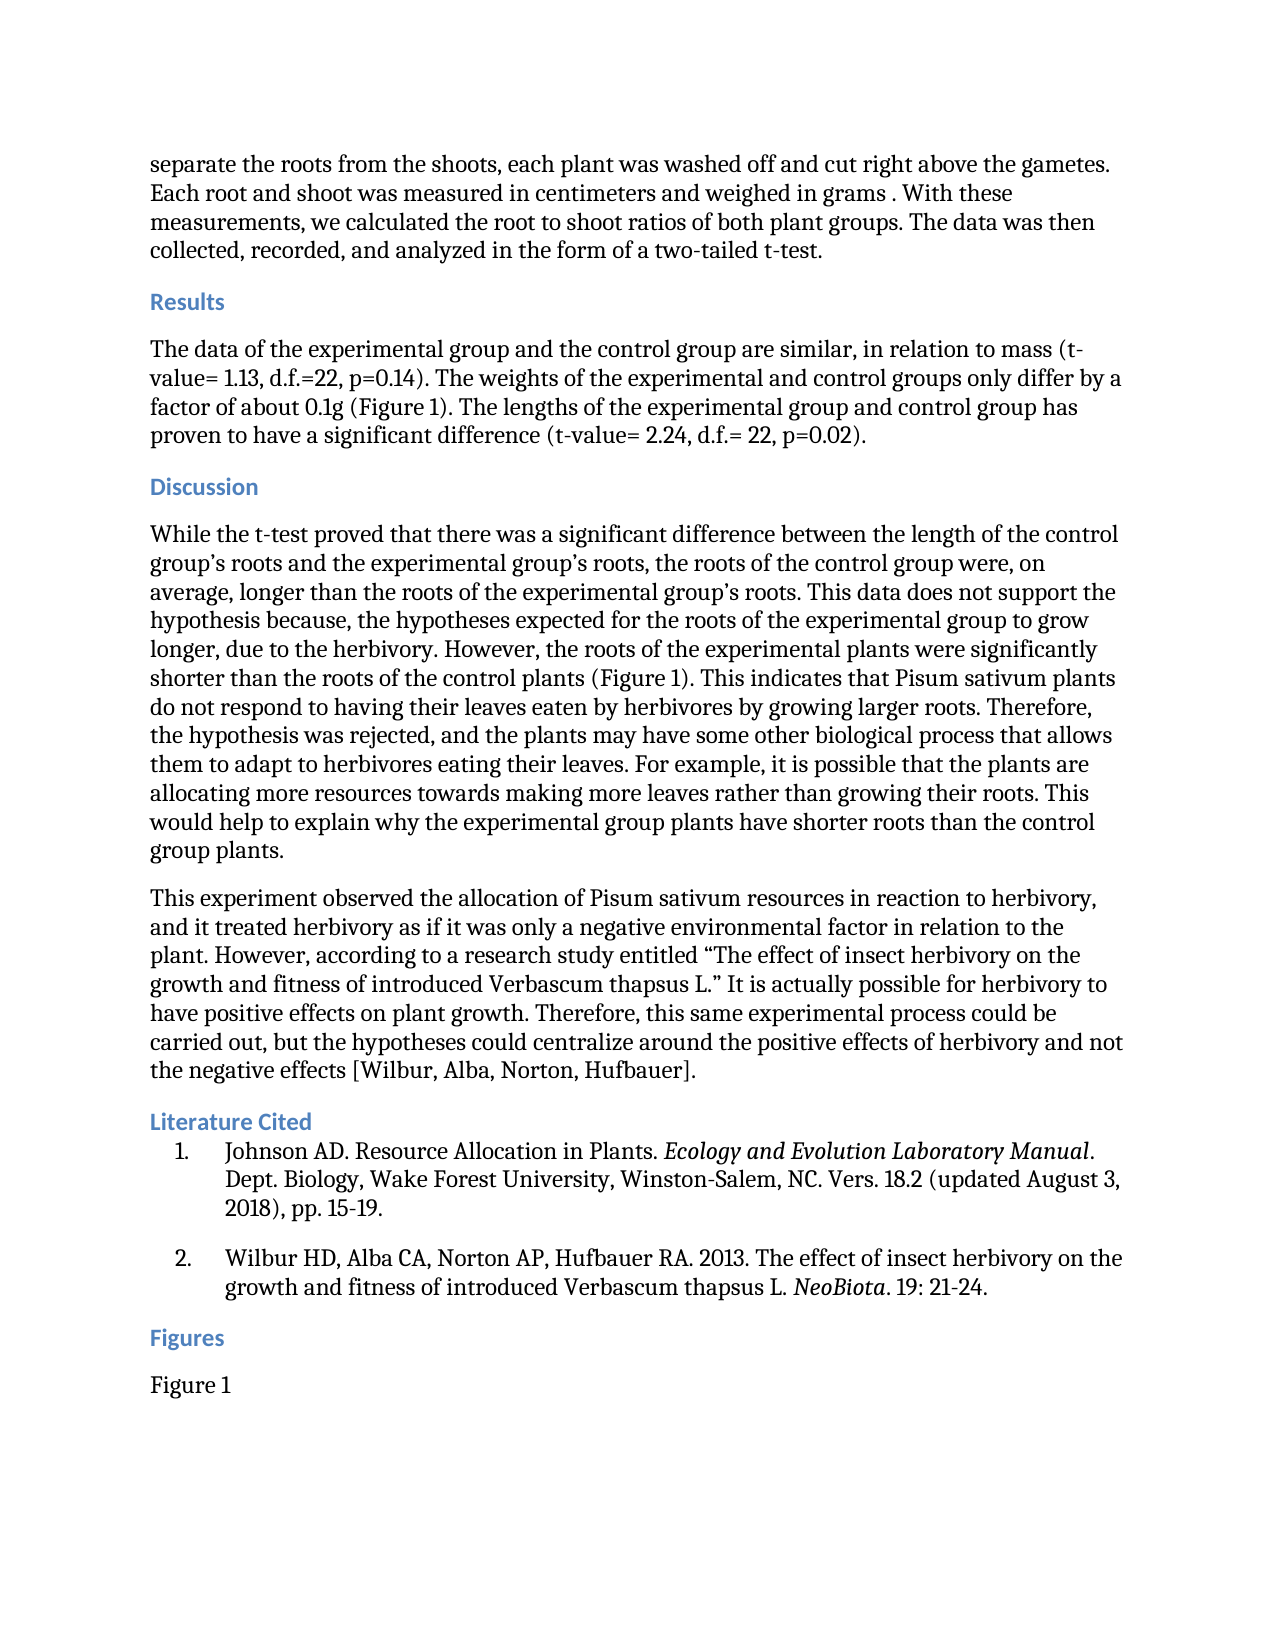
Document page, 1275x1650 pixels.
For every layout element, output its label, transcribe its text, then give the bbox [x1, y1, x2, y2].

text This experiment observed the allocation of Pisum sativum resources in reaction to herbivory, and it treated herbivory as if it was only a negative environmental factor in relation to the plant. However, according to a research study entitled “The effect of insect herbivory on the growth and fitness of introduced Verbascum thapsus L.” It is actually possible for herbivory to have positive effects on plant growth. Therefore, this same experimental process could be carried out, but the hypotheses could centralize around the positive effects of herbivory and not the negative effects [Wilbur, Alba, Norton, Hufbauer]. [150, 884, 1125, 1085]
subtitle Results [150, 286, 1125, 316]
text The data of the experimental group and the control group are similar, in relation to mass (t-value= 1.13, d.f.=22, p=0.14). The weights of the experimental and control groups only differ by a factor of about 0.1g (Figure 1). The lengths of the experimental group and control group has proven to have a significant difference (t-value= 2.24, d.f.= 22, p=0.02). [150, 335, 1125, 450]
list Wilbur HD, Alba CA, Norton AP, Hufbauer RA. 2013. The effect of insect herbivory on the growth and fitness of introduced Verbascum thapsus L. NeoBiota. 19: 21-24. [175, 1244, 1125, 1301]
list Johnson AD. Resource Allocation in Plants. Ecology and Evolution Laboratory Manual. Dept. Biology, Wake Forest University, Winston-Salem, NC. Vers. 18.2 (updated August 3, 2018), pp. 15-19. [175, 1137, 1125, 1223]
text Figure 1 [150, 1371, 1125, 1400]
subtitle Discussion [150, 471, 1125, 501]
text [150, 150, 1125, 265]
text While the t-test proved that there was a significant difference between the length of the control group’s roots and the experimental group’s roots, the roots of the control group were, on average, longer than the roots of the experimental group’s roots. This data does not support the hypothesis because, the hypotheses expected for the roots of the experimental group to grow longer, due to the herbivory. However, the roots of the experimental plants were significantly shorter than the roots of the control plants (Figure 1). This indicates that Pisum sativum plants do not respond to having their leaves eaten by herbivores by growing larger roots. Therefore, the hypothesis was rejected, and the plants may have some other biological process that allows them to adapt to herbivores eating their leaves. For example, it is possible that the plants are allocating more resources towards making more leaves rather than growing their roots. This would help to explain why the experimental group plants have shorter roots than the control group plants. [150, 520, 1125, 865]
subtitle Literature Cited [150, 1106, 1125, 1137]
subtitle Figures [150, 1322, 1125, 1352]
